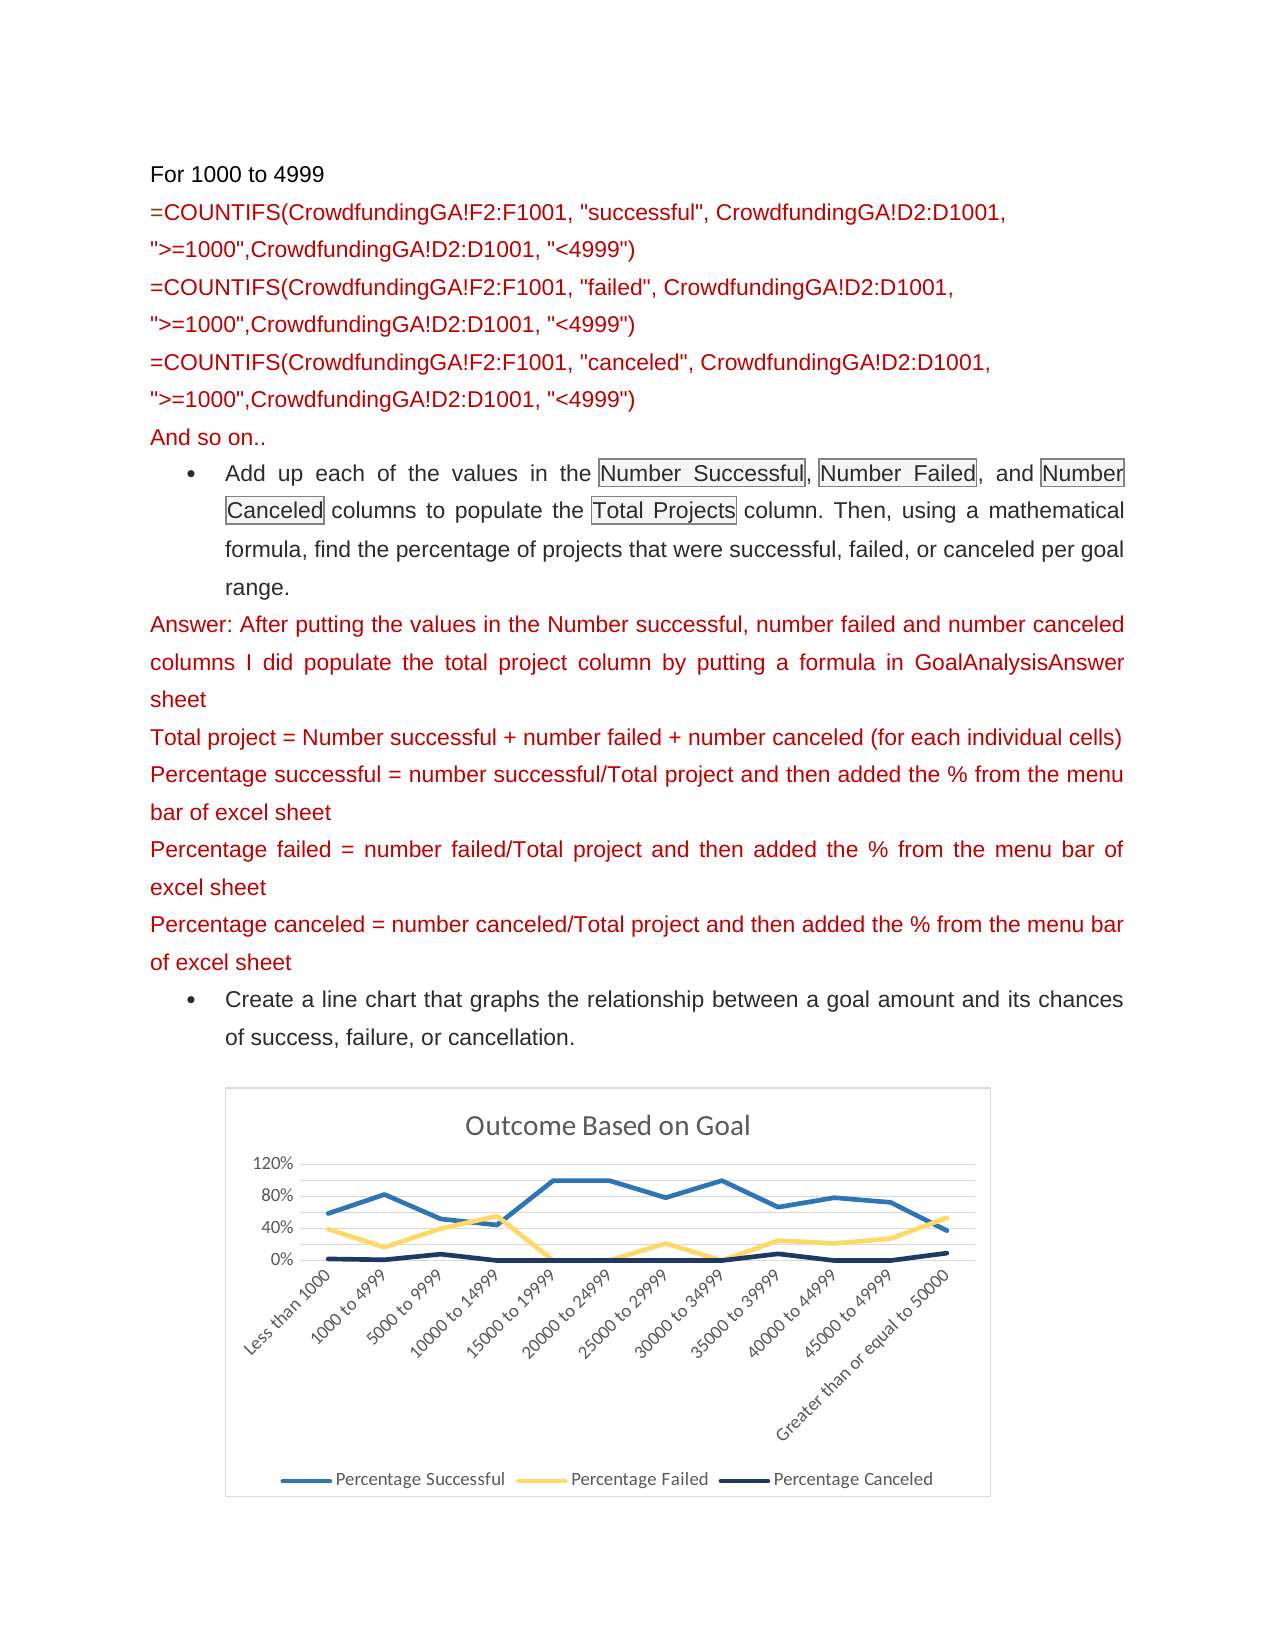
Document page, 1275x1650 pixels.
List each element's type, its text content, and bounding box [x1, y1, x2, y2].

text And so on.. [150, 412, 1125, 450]
list Add up each of the values in the Number Successful, Number Failed, and Number Canceled columns to populate the Total Projects column. Then, using a mathematical formula, find the percentage of projects that were successful, failed, or canceled per goal range. [187, 450, 1125, 600]
list Create a line chart that graphs the relationship between a goal amount and its chances of success, failure, or cancellation. [187, 975, 1125, 1050]
text =COUNTIFS(CrowdfundingGA!F2:F1001, "canceled", CrowdfundingGA!D2:D1001, ">=1000",CrowdfundingGA!D2:D1001, "<4999") [150, 337, 1125, 412]
text Answer: After putting the values in the Number successful, number failed and number canceled columns I did populate the total project column by putting a formula in GoalAnalysisAnswer sheet [150, 600, 1125, 712]
text For 1000 to 4999 [150, 150, 1125, 187]
text Percentage failed = number failed/Total project and then added the % from the menu bar of excel sheet [150, 825, 1125, 900]
text Total project = Number successful + number failed + number canceled (for each individual cells) [150, 712, 1125, 750]
text =COUNTIFS(CrowdfundingGA!F2:F1001, "successful", CrowdfundingGA!D2:D1001, ">=1000",CrowdfundingGA!D2:D1001, "<4999") [150, 187, 1125, 262]
text =COUNTIFS(CrowdfundingGA!F2:F1001, "failed", CrowdfundingGA!D2:D1001, ">=1000",CrowdfundingGA!D2:D1001, "<4999") [150, 262, 1125, 337]
text Percentage successful = number successful/Total project and then added the % from the menu bar of excel sheet [150, 750, 1125, 825]
text Percentage canceled = number canceled/Total project and then added the % from the menu bar of excel sheet [150, 900, 1125, 975]
